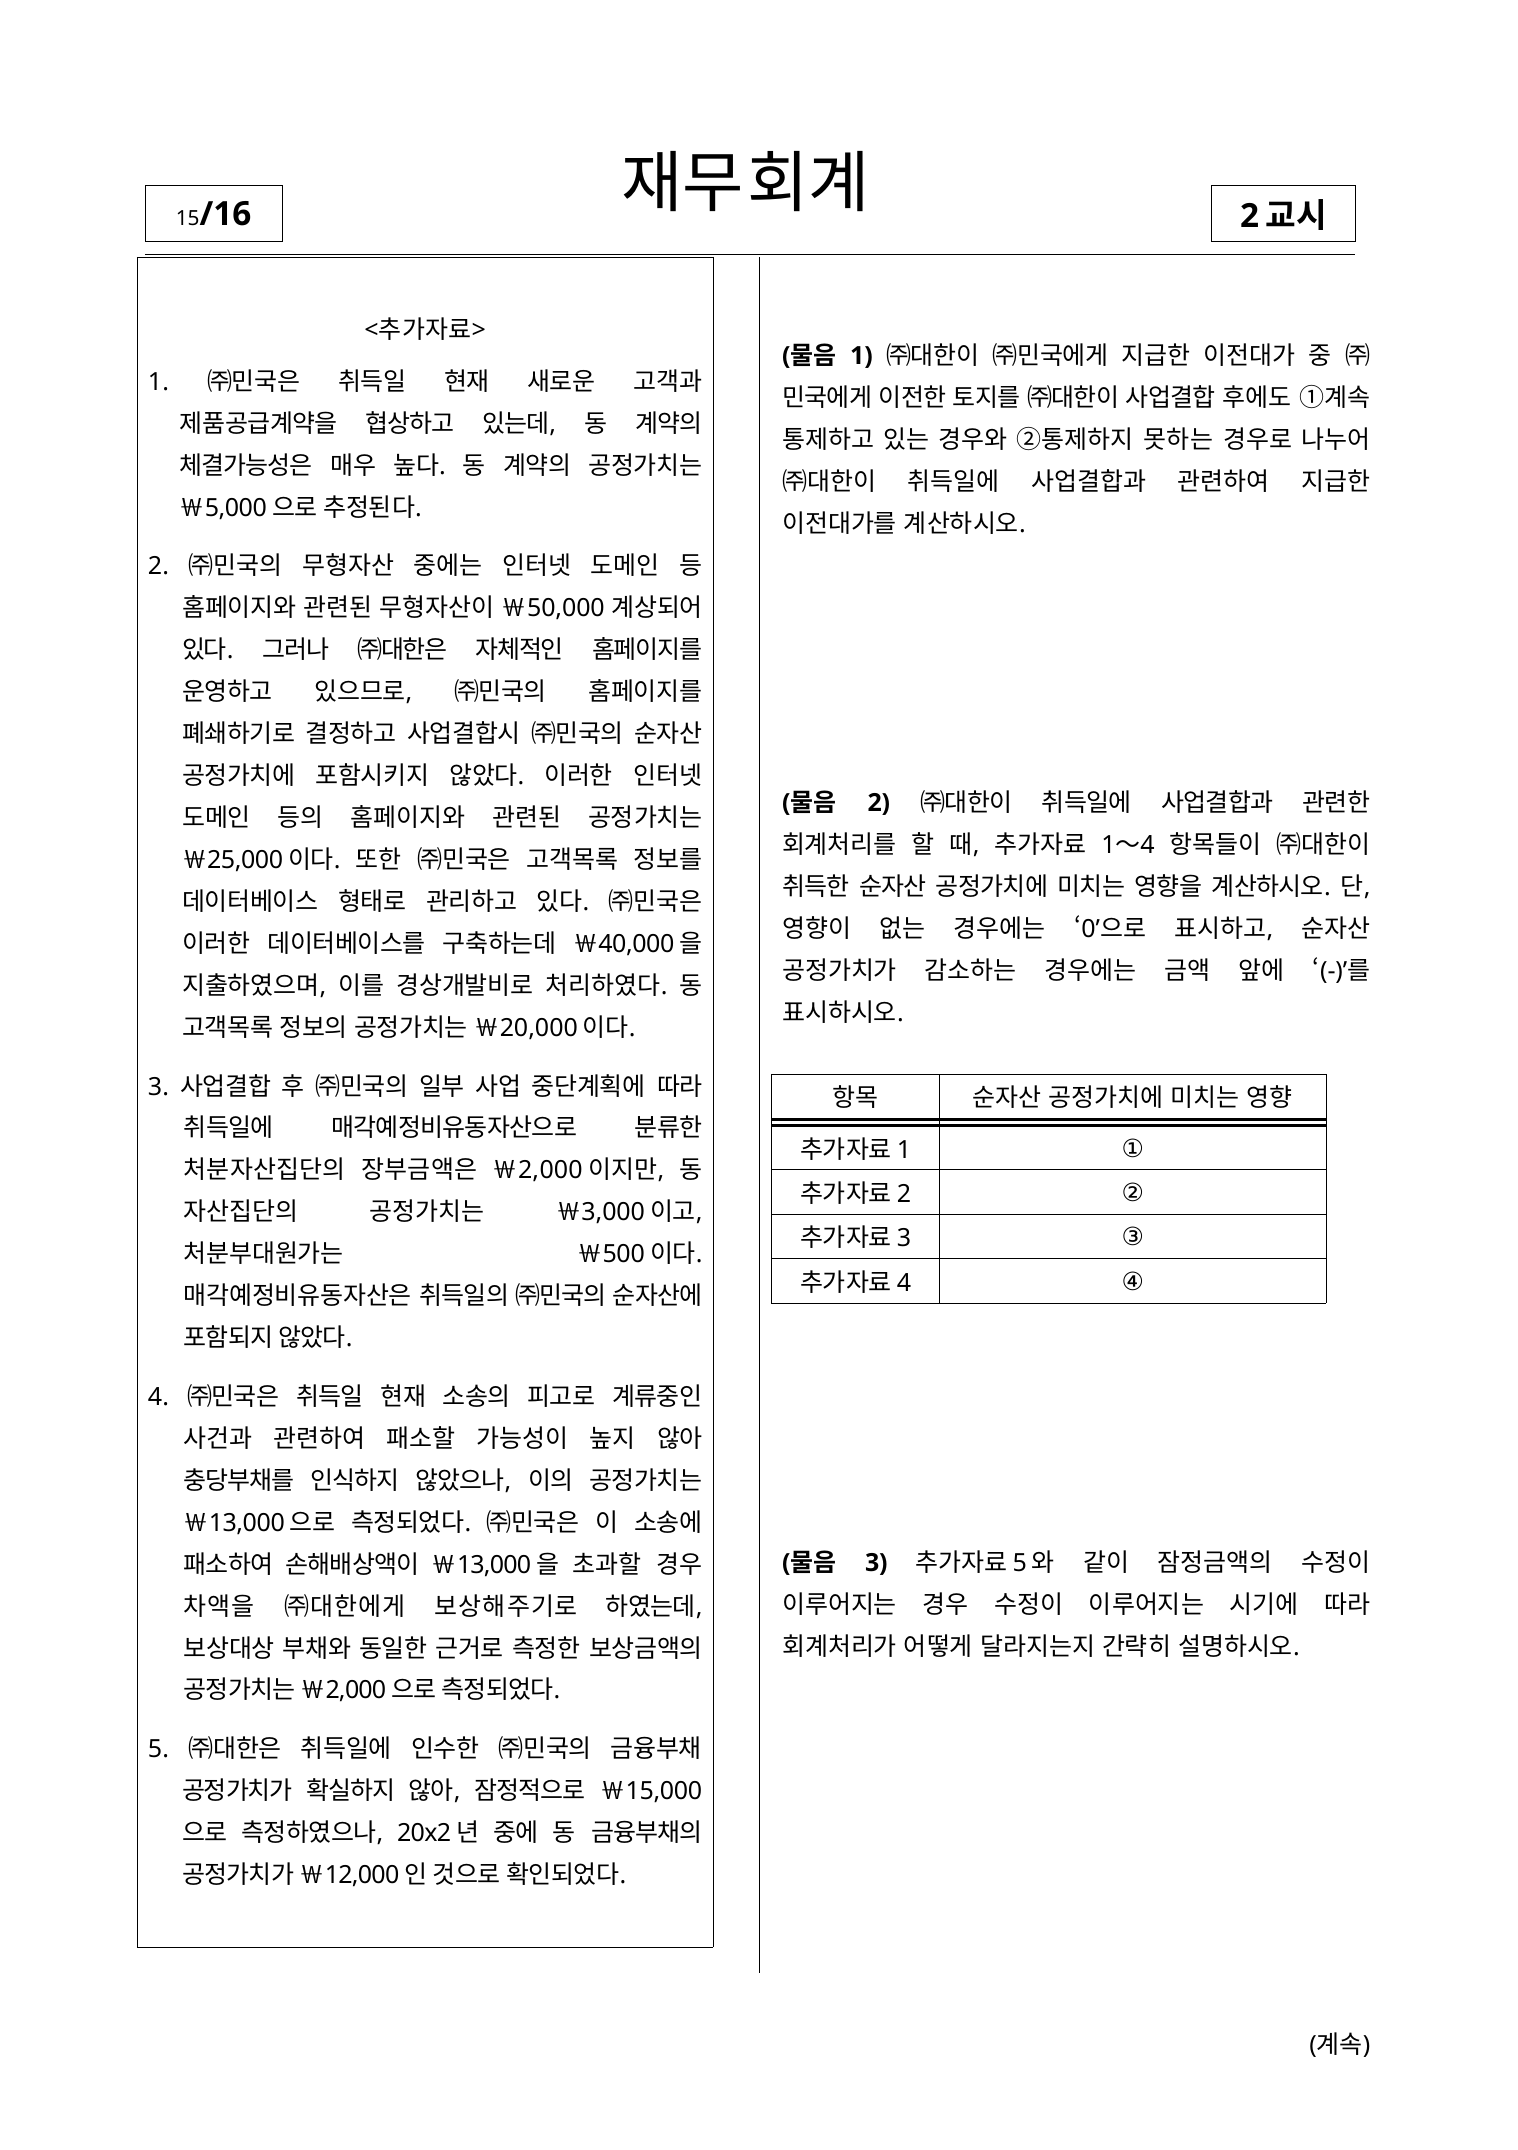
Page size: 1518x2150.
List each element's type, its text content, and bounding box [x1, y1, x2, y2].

table_cell ② [940, 1170, 1326, 1214]
text (물음 3) 추가자료5와 같이 잠정금액의 수정이 이루어지는 경우 수정이 이루어지는 시기에 따라 회계처리가 어떻게 달라지는지 간략히 설명하시오. [782, 1543, 1370, 1663]
table_header 항목 [772, 1075, 939, 1118]
table_cell ④ [940, 1259, 1326, 1302]
text (물음 2) ㈜대한이 취득일에 사업결합과 관련한 회계처리를 할 때, 추가자료 1～4 항목들이 ㈜대한이 취득한 순자산 공정가치에 미치는 영향을 계산하시오. 단, 영향이 없는 경우에는 ‘0’으로 표시하고, 순자산 공정가치가 감소하는 경우에는 금액 앞에 ‘(-)’를 표시하시오. [782, 782, 1370, 1029]
table_cell 추가자료2 [772, 1170, 939, 1214]
table_cell ③ [940, 1215, 1326, 1258]
table_cell 추가자료4 [772, 1259, 939, 1302]
table_cell 추가자료3 [772, 1215, 939, 1258]
text (물음 1) ㈜대한이 ㈜민국에게 지급한 이전대가 중 ㈜민국에게 이전한 토지를 ㈜대한이 사업결합 후에도 ①계속 통제하고 있는 경우와 ②통제하지 못하는 경우로 나누어 ㈜대한이 취득일에 사업결합과 관련하여 지급한 이전대가를 계산하시오. [782, 336, 1370, 540]
table_header 순자산 공정가치에 미치는 영향 [940, 1075, 1326, 1118]
table_header <추가자료> 1. ㈜민국은 취득일 현재 새로운 고객과 제품공급계약을 협상하고 있는데, 동 계약의 체결가능성은 매우 높다. 동 계약의 공정가치는 ￦5,000으로 추정된다. 2. ㈜민국의 무형자산 중에는 인터넷 도메인 등 홈페이지와 관련된 무형자산이 ￦50,000 계상되어 있다. 그러나 ㈜대한은 자체적인 홈페이지를 운영하고 있으므로, ㈜민국의 홈페이지를 폐쇄하기로 결정하고 사업결합시 ㈜민국의 순자산 공정가치에 포함시키지 않았다. 이러한 인터넷 도메인 등의 홈페이지와 관련된 공정가치는 ￦25,000이다. 또한 ㈜민국은 고객목록 정보를 데이터베이스 형태로 관리하고 있다. ㈜민국은 이러한 데이터베이스를 구축하는데 ￦40,000을 지출하였으며, 이를 경상개발비로 처리하였다. 동 고객목록 정보의 공정가치는 ￦20,000이다. 3. 사업결합 후 ㈜민국의 일부 사업 중단계획에 따라 취득일에 매각예정비유동자산으로 분류한 처분자산집단의 장부금액은 ￦2,000이지만, 동 자산집단의 공정가치는 ￦3,000이고, 처분부대원가는 ￦500이다. 매각예정비유동자산은 취득일의 ㈜민국의 순자산에 포함되지 않았다. 4. ㈜민국은 취득일 현재 소송의 피고로 계류중인 사건과 관련하여 패소할 가능성이 높지 않아 충당부채를 인식하지 않았으나, 이의 공정가치는 ￦13,000으로 측정되었다. ㈜민국은 이 소송에 패소하여 손해배상액이 ￦13,000을 초과할 경우 차액을 ㈜대한에게 보상해주기로 하였는데, 보상대상 부채와 동일한 근거로 측정한 보상금액의 공정가치는 ￦2,000으로 측정되었다. 5. ㈜대한은 취득일에 인수한 ㈜민국의 금융부채 공정가치가 확실하지 않아, 잠정적으로 ￦15,000으로 측정하였으나, 20x2년 중에 동 금융부채의 공정가치가 ￦12,000인 것으로 확인되었다. [138, 258, 713, 1947]
table_cell 추가자료1 [772, 1127, 939, 1169]
table_cell ① [940, 1127, 1326, 1169]
